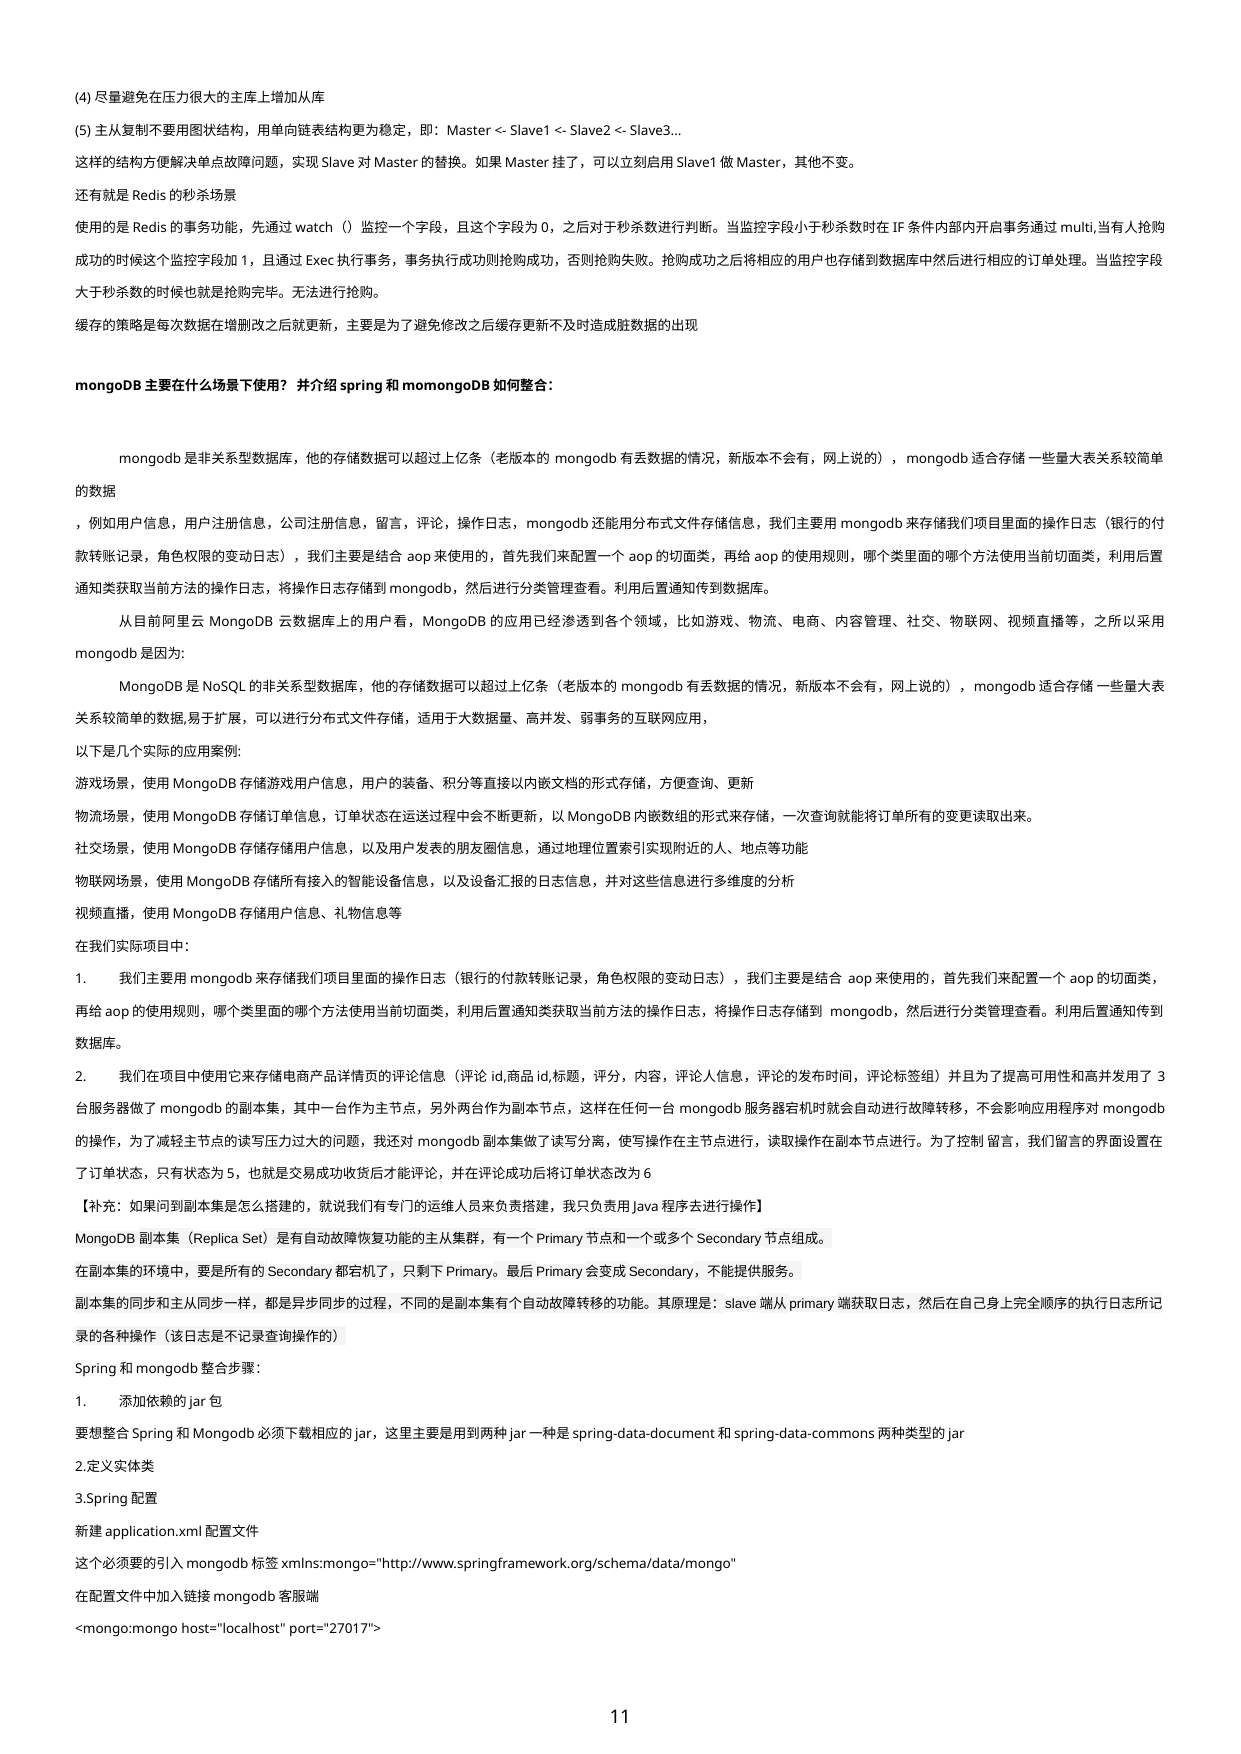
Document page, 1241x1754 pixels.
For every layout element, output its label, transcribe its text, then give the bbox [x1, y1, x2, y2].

text 物流场景，使用MongoDB存储订单信息，订单状态在运送过程中会不断更新，以MongoDB内嵌数组的形式来存储，一次查询就能将订单所有的变更读取出来。 [75, 799, 1165, 832]
text 以下是几个实际的应用案例: [75, 734, 1165, 767]
text mongodb是非关系型数据库，他的存储数据可以超过上亿条（老版本的mongodb有丢数据的情况，新版本不会有，网上说的），mongodb适合存储 一些量大表关系较简单的数据 [75, 442, 1165, 507]
text 缓存的策略是每次数据在增删改之后就更新，主要是为了避免修改之后缓存更新不及时造成脏数据的出现 [75, 308, 1165, 341]
text (4) 尽量避免在压力很大的主库上增加从库 [75, 81, 1165, 113]
text 2.定义实体类 [75, 1449, 1165, 1482]
text 1. 添加依赖的jar包 [75, 1384, 1165, 1417]
text 新建application.xml配置文件 [75, 1514, 1165, 1547]
text 还有就是Redis的秒杀场景 [75, 178, 1165, 211]
text 物联网场景，使用MongoDB存储所有接入的智能设备信息，以及设备汇报的日志信息，并对这些信息进行多维度的分析 [75, 864, 1165, 897]
text 社交场景，使用MongoDB存储存储用户信息，以及用户发表的朋友圈信息，通过地理位置索引实现附近的人、地点等功能 [75, 832, 1165, 864]
text 在配置文件中加入链接mongodb客服端 [75, 1579, 1165, 1612]
text ，例如用户信息，用户注册信息，公司注册信息，留言，评论，操作日志，mongodb还能用分布式文件存储信息，我们主要用mongodb来存储我们项目里面的操作日志（银行的付款转账记录，角色权限的变动日志），我们主要是结合aop来使用的，首先我们来配置一个aop的切面类，再给aop的使用规则，哪个类里面的哪个方法使用当前切面类，利用后置通知类获取当前方法的操作日志，将操作日志存储到mongodb，然后进行分类管理查看。利用后置通知传到数据库。 [75, 507, 1165, 604]
text 这样的结构方便解决单点故障问题，实现Slave对Master的替换。如果Master挂了，可以立刻启用Slave1做Master，其他不变。 [75, 146, 1165, 178]
text Spring和mongodb整合步骤： [75, 1352, 1165, 1384]
text 副本集的同步和主从同步一样，都是异步同步的过程，不同的是副本集有个自动故障转移的功能。其原理是：slave端从primary端获取日志，然后在自己身上完全顺序的执行日志所记录的各种操作（该日志是不记录查询操作的） [75, 1287, 1165, 1352]
text 2. 我们在项目中使用它来存储电商产品详情页的评论信息（评论id,商品id,标题，评分，内容，评论人信息，评论的发布时间，评论标签组）并且为了提高可用性和高并发用了3台服务器做了mongodb的副本集，其中一台作为主节点，另外两台作为副本节点，这样在任何一台mongodb服务器宕机时就会自动进行故障转移，不会影响应用程序对mongodb的操作，为了减轻主节点的读写压力过大的问题，我还对mongodb副本集做了读写分离，使写操作在主节点进行，读取操作在副本节点进行。为了控制 留言，我们留言的界面设置在了订单状态，只有状态为5，也就是交易成功收货后才能评论，并在评论成功后将订单状态改为6 [75, 1059, 1165, 1189]
text 在我们实际项目中： [75, 929, 1165, 962]
text 3.Spring配置 [75, 1482, 1165, 1514]
text MongoDB是NoSQL的非关系型数据库，他的存储数据可以超过上亿条（老版本的mongodb有丢数据的情况，新版本不会有，网上说的），mongodb适合存储 一些量大表关系较简单的数据,易于扩展，可以进行分布式文件存储，适用于大数据量、高并发、弱事务的互联网应用， [75, 669, 1165, 734]
text 使用的是Redis的事务功能，先通过watch（）监控一个字段，且这个字段为0，之后对于秒杀数进行判断。当监控字段小于秒杀数时在IF条件内部内开启事务通过multi,当有人抢购成功的时候这个监控字段加1，且通过Exec执行事务，事务执行成功则抢购成功，否则抢购失败。抢购成功之后将相应的用户也存储到数据库中然后进行相应的订单处理。当监控字段大于秒杀数的时候也就是抢购完毕。无法进行抢购。 [75, 211, 1165, 308]
text MongoDB 副本集（Replica Set）是有自动故障恢复功能的主从集群，有一个Primary节点和一个或多个Secondary节点组成。 [75, 1222, 1165, 1254]
text 1. 我们主要用mongodb来存储我们项目里面的操作日志（银行的付款转账记录，角色权限的变动日志），我们主要是结合aop来使用的，首先我们来配置一个aop的切面类，再给aop的使用规则，哪个类里面的哪个方法使用当前切面类，利用后置通知类获取当前方法的操作日志，将操作日志存储到mongodb，然后进行分类管理查看。利用后置通知传到数据库。 [75, 962, 1165, 1059]
text 这个必须要的引入mongodb标签xmlns:mongo="http://www.springframework.org/schema/data/mongo" [75, 1547, 1165, 1579]
text (5) 主从复制不要用图状结构，用单向链表结构更为稳定，即：Master <- Slave1 <- Slave2 <- Slave3... [75, 113, 1165, 146]
subtitle mongoDB主要在什么场景下使用？ 并介绍spring和momongoDB如何整合： [75, 368, 1165, 400]
text 从目前阿里云 MongoDB 云数据库上的用户看，MongoDB的应用已经渗透到各个领域，比如游戏、物流、电商、内容管理、社交、物联网、视频直播等，之所以采用mongodb是因为: [75, 604, 1165, 669]
text 【补充：如果问到副本集是怎么搭建的，就说我们有专门的运维人员来负责搭建，我只负责用Java程序去进行操作】 [75, 1189, 1165, 1222]
text 游戏场景，使用MongoDB存储游戏用户信息，用户的装备、积分等直接以内嵌文档的形式存储，方便查询、更新 [75, 767, 1165, 799]
text 在副本集的环境中，要是所有的Secondary都宕机了，只剩下Primary。最后Primary会变成Secondary，不能提供服务。 [75, 1254, 1165, 1287]
text <mongo:mongo host="localhost" port="27017"> [75, 1612, 1165, 1644]
text 要想整合Spring和Mongodb必须下载相应的jar，这里主要是用到两种jar一种是spring-data-document和spring-data-commons两种类型的jar [75, 1417, 1165, 1449]
text 视频直播，使用MongoDB存储用户信息、礼物信息等 [75, 897, 1165, 929]
